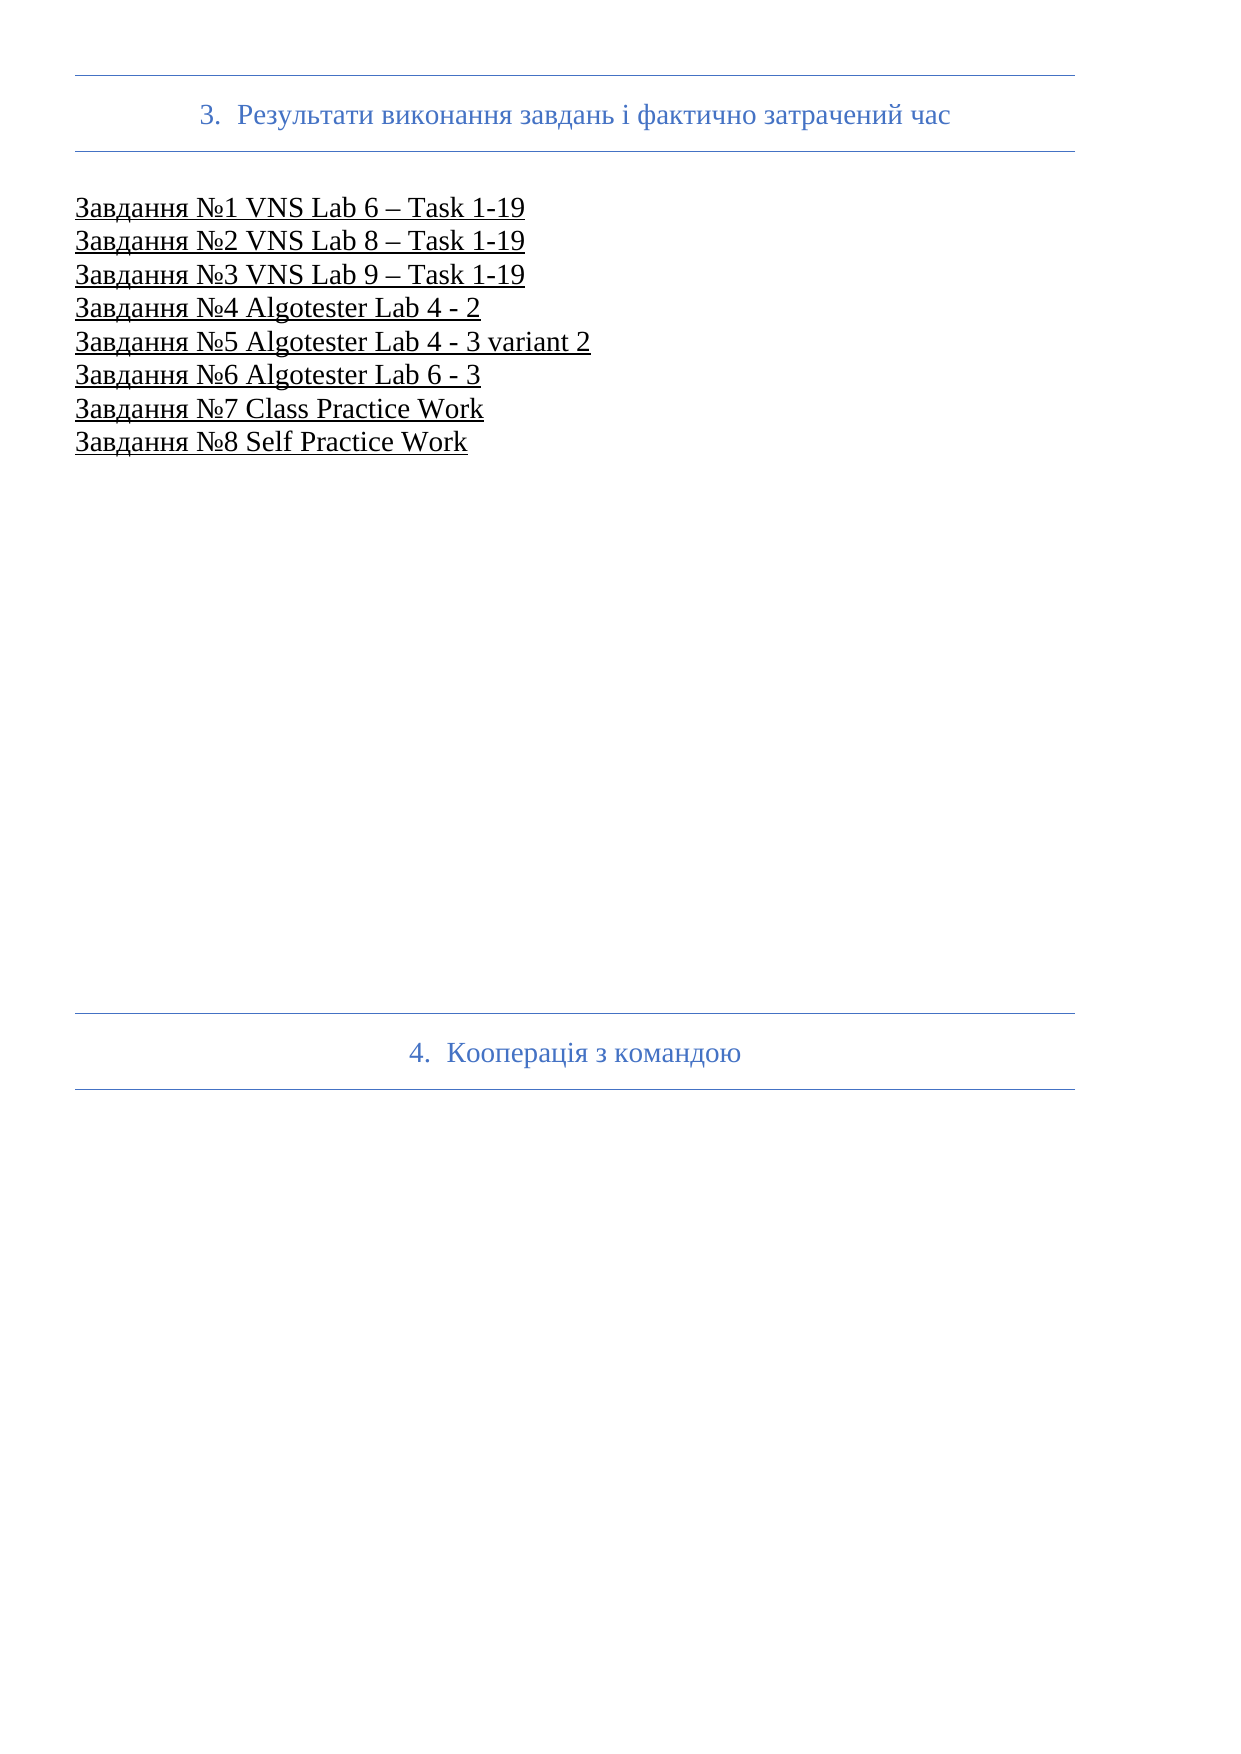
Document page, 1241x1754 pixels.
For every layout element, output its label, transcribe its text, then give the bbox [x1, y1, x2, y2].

text Завдання №6 Algotester Lab 6 - 3 [75, 357, 1165, 391]
list Кооперація з командою [75, 1014, 1075, 1089]
text Завдання №2 VNS Lab 8 – Task 1-19 [75, 223, 1165, 257]
text Завдання №8 Self Practice Work [75, 424, 1165, 458]
text Завдання №7 Class Practice Work [75, 391, 1165, 424]
text Завдання №5 Algotester Lab 4 - 3 variant 2 [75, 324, 1165, 357]
list Результати виконання завдань і фактично затрачений час [75, 76, 1075, 151]
text Завдання №3 VNS Lab 9 – Task 1-19 [75, 257, 1165, 290]
text Завдання №4 Algotester Lab 4 - 2 [75, 290, 1165, 324]
text Завдання №1 VNS Lab 6 – Task 1-19 [75, 190, 1165, 223]
